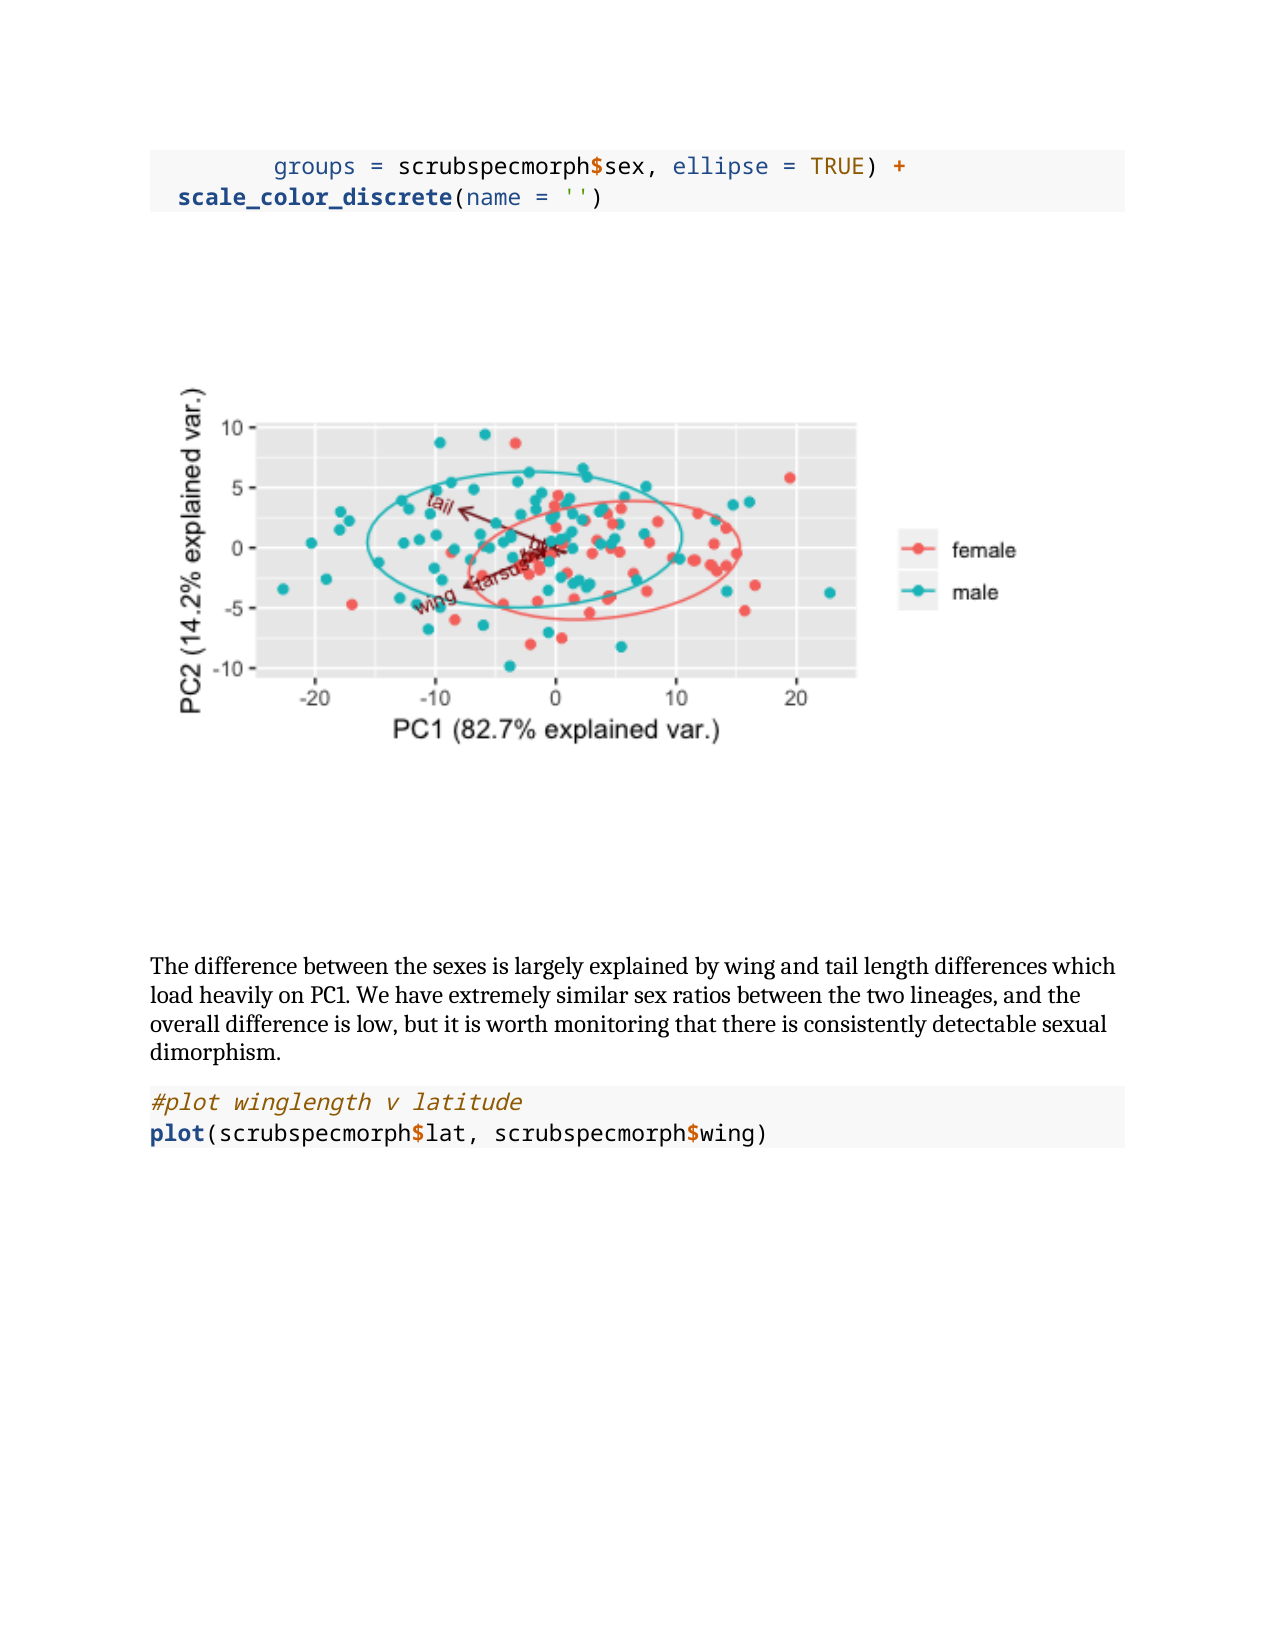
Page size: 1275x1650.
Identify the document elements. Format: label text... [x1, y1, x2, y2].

picture [168, 233, 1044, 934]
text #plot winglength v latitude plot(scrubspecmorph$lat, scrubspecmorph$wing) [521, 1086, 1125, 1148]
text The difference between the sexes is largely explained by wing and tail length differences which load heavily on PC1. We have extremely similar sex ratios between the two lineages, and the overall difference is low, but it is worth monitoring that there is consistently detectable sexual dimorphism. [150, 952, 1125, 1067]
